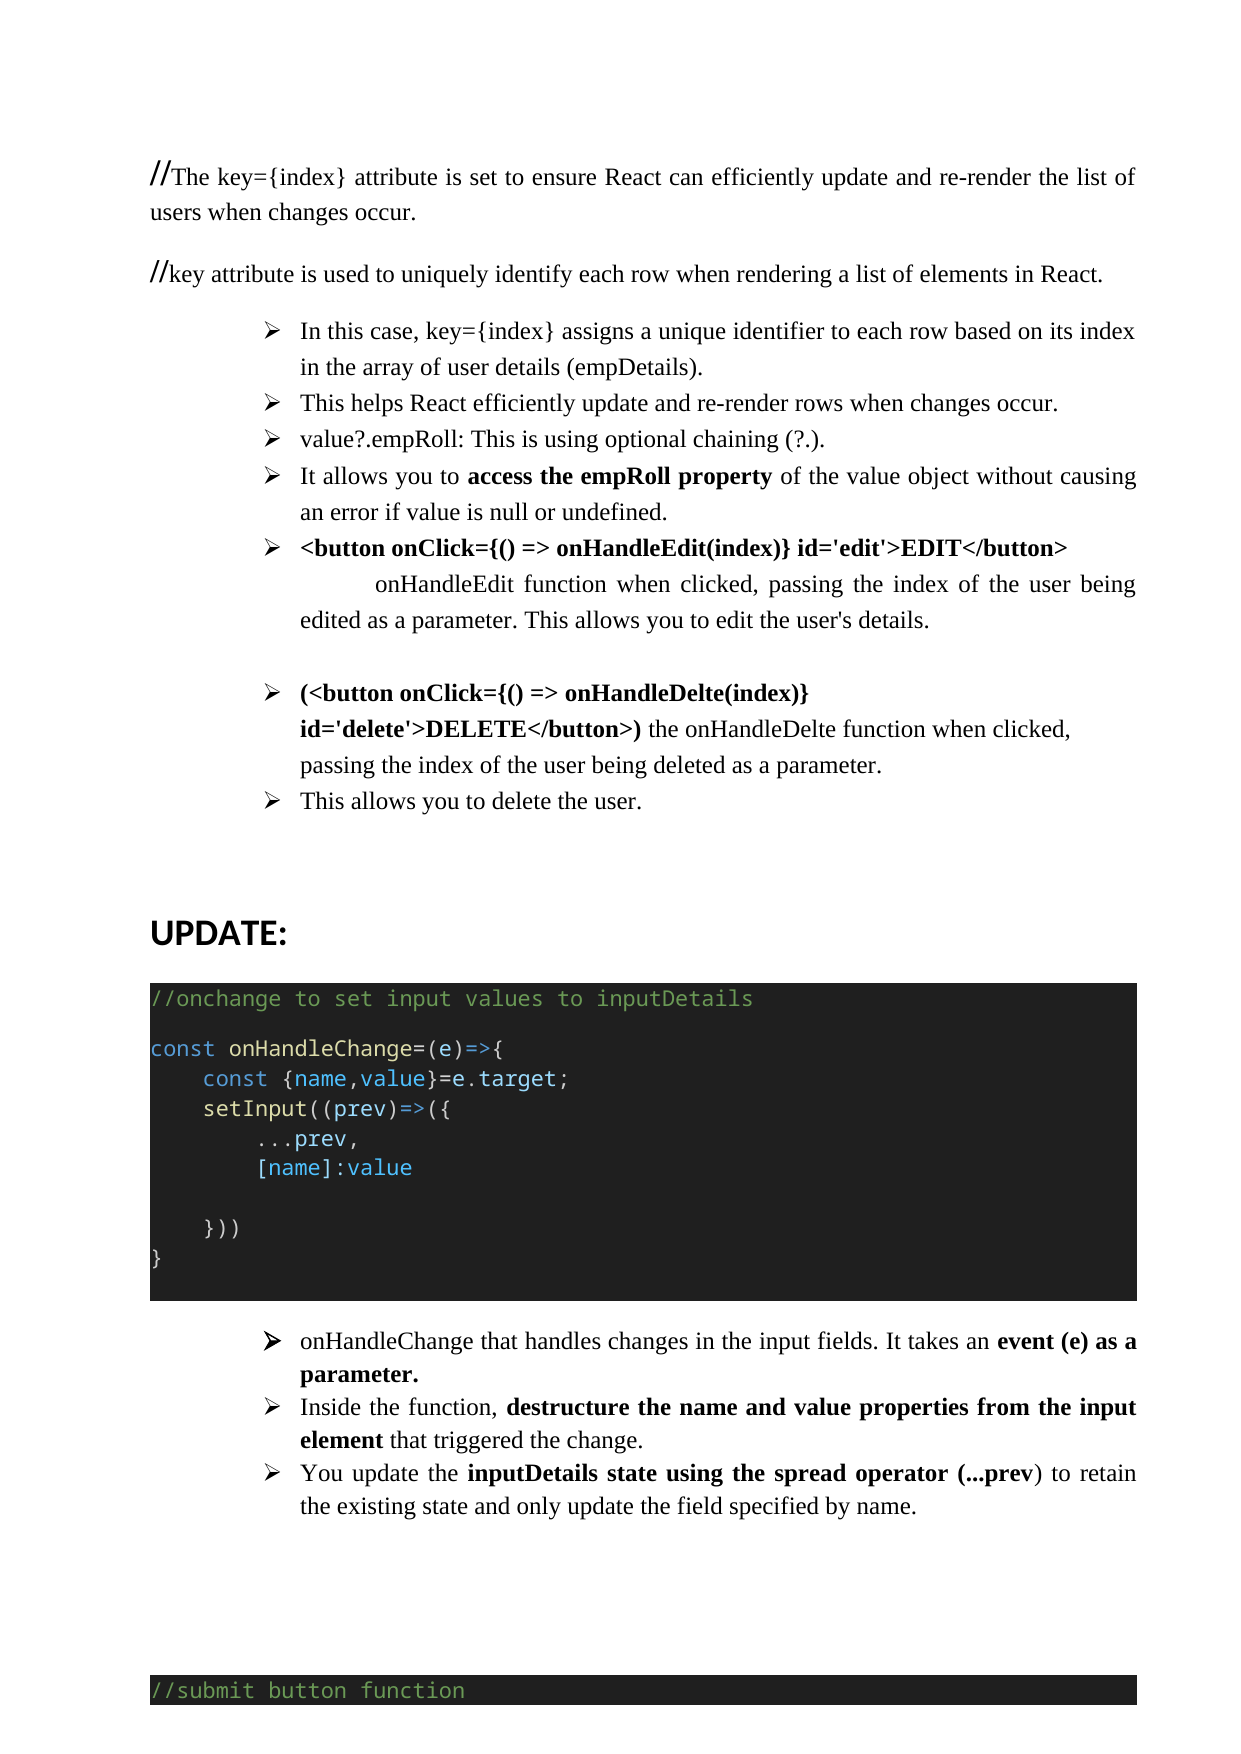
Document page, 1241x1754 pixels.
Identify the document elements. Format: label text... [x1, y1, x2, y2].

text const {name,value}=e.target; [150, 1063, 1137, 1093]
text const onHandleChange=(e)=>{ [150, 1033, 1137, 1063]
text //The key={index} attribute is set to ensure React can efficiently update and re-render the list of users when changes occur. [150, 150, 1137, 226]
list value?.empRoll: This is using optional chaining (?.). [262, 424, 1137, 453]
text [name]:value [150, 1152, 1137, 1182]
list In this case, key={index} assigns a unique identifier to each row based on its index in the array of user details (empDetails). [262, 316, 1137, 381]
list This allows you to delete the user. [262, 786, 1137, 815]
text //onchange to set input values to inputDetails [150, 983, 1137, 1012]
list onHandleEdit function when clicked, passing the index of the user being edited as a parameter. This allows you to edit the user's details. [300, 569, 1137, 634]
text setInput((prev)=>({ [150, 1093, 1137, 1123]
list (<button onClick={() => onHandleDelte(index)} id='delete'>DELETE</button>) the onHandleDelte function when clicked, passing the index of the user being deleted as a parameter. [262, 678, 1137, 779]
list You update the inputDetails state using the spread operator (...prev) to retain the existing state and only update the field specified by name. [262, 1458, 1137, 1520]
text ...prev, [150, 1123, 1137, 1152]
text UPDATE: [150, 909, 1137, 955]
text //key attribute is used to uniquely identify each row when rendering a list of elements in React. [150, 251, 1137, 289]
list <button onClick={() => onHandleEdit(index)} id='edit'>EDIT</button> [262, 533, 1137, 562]
list It allows you to access the empRoll property of the value object without causing an error if value is null or undefined. [262, 461, 1137, 526]
text //submit button function [150, 1675, 1137, 1705]
text })) [150, 1212, 1137, 1242]
list onHandleChange that handles changes in the input fields. It takes an event (e) as a parameter. [262, 1326, 1137, 1388]
list This helps React efficiently update and re-render rows when changes occur. [262, 388, 1137, 417]
list Inside the function, destructure the name and value properties from the input element that triggered the change. [262, 1392, 1137, 1454]
text } [150, 1242, 1137, 1272]
